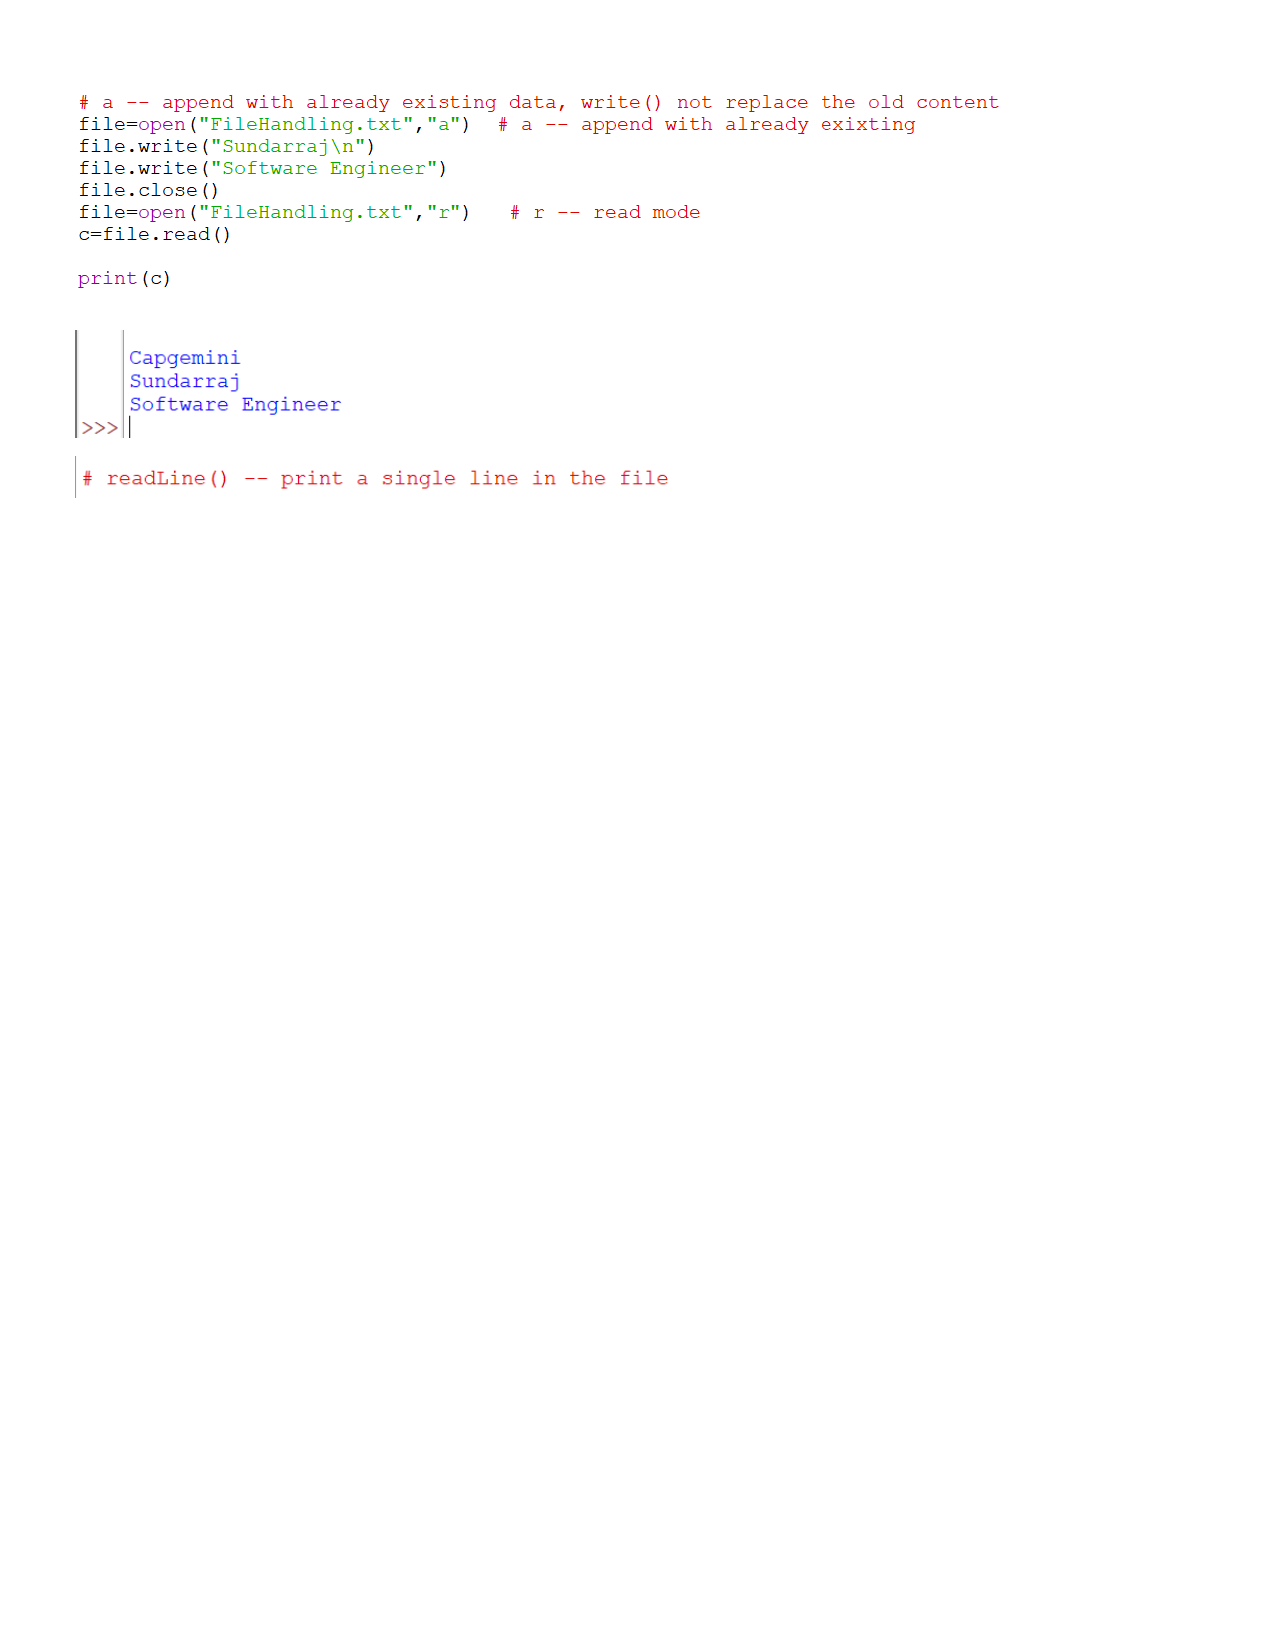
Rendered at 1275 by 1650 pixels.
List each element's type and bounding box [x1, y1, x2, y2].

picture [75, 75, 1200, 312]
picture [75, 330, 1022, 438]
picture [75, 456, 1064, 498]
